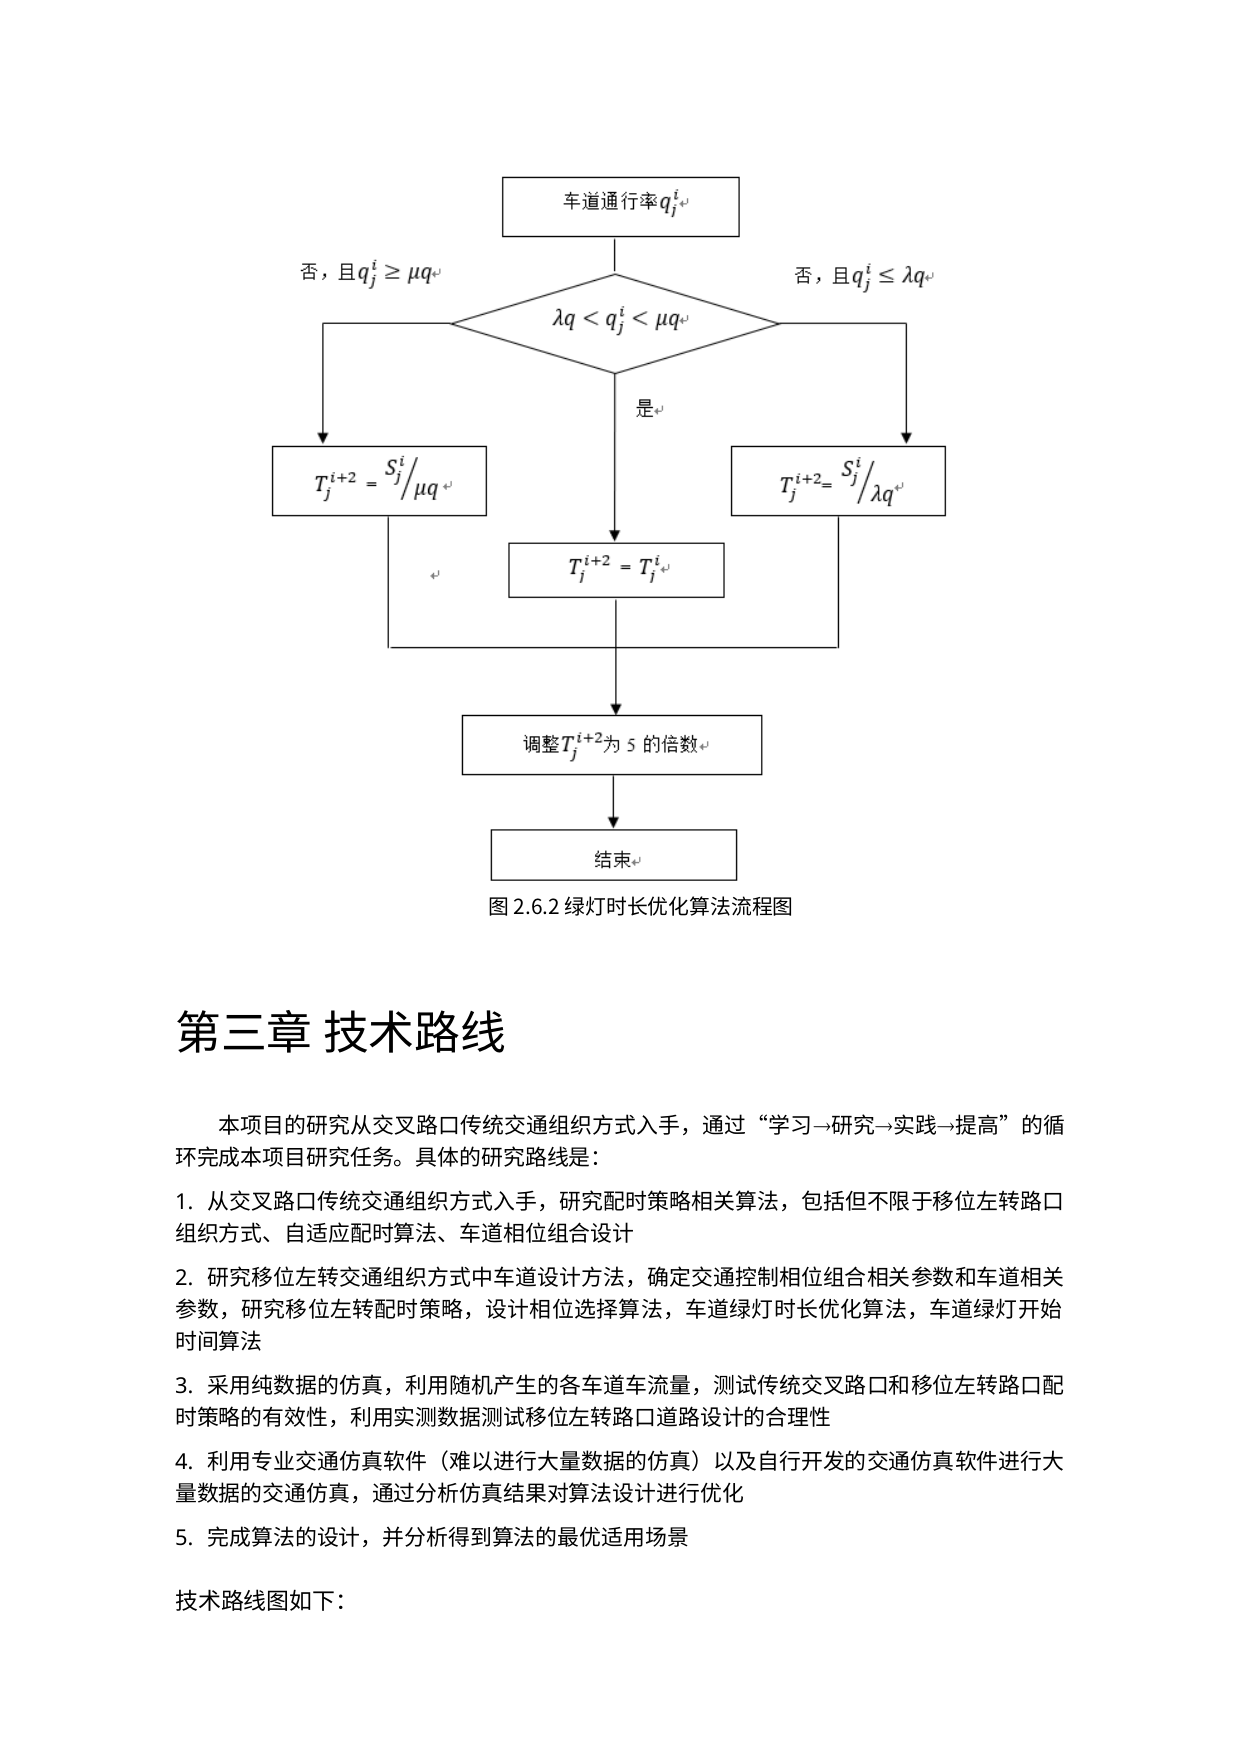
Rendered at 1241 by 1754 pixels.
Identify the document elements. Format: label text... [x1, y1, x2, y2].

text 技术路线图如下： [175, 1583, 1065, 1616]
picture [218, 143, 1014, 891]
text 本项目的研究从交叉路口传统交通组织方式入手，通过“学习研究实践提高”的循环完成本项目研究任务。具体的研究路线是： [175, 1108, 1065, 1172]
list 研究移位左转交通组织方式中车道设计方法，确定交通控制相位组合相关参数和车道相关参数，研究移位左转配时策略，设计相位选择算法，车道绿灯时长优化算法，车道绿灯开始时间算法 [175, 1260, 1065, 1355]
list 从交叉路口传统交通组织方式入手，研究配时策略相关算法，包括但不限于移位左转路口组织方式、自适应配时算法、车道相位组合设计 [175, 1184, 1065, 1248]
text 图2.6.2 绿灯时长优化算法流程图 [175, 891, 1065, 921]
subtitle 技术路线 [175, 996, 1065, 1063]
list 利用专业交通仿真软件（难以进行大量数据的仿真）以及自行开发的交通仿真软件进行大量数据的交通仿真，通过分析仿真结果对算法设计进行优化 [175, 1444, 1065, 1507]
list 完成算法的设计，并分析得到算法的最优适用场景 [175, 1520, 1065, 1552]
list 采用纯数据的仿真，利用随机产生的各车道车流量，测试传统交叉路口和移位左转路口配时策略的有效性，利用实测数据测试移位左转路口道路设计的合理性 [175, 1368, 1065, 1431]
